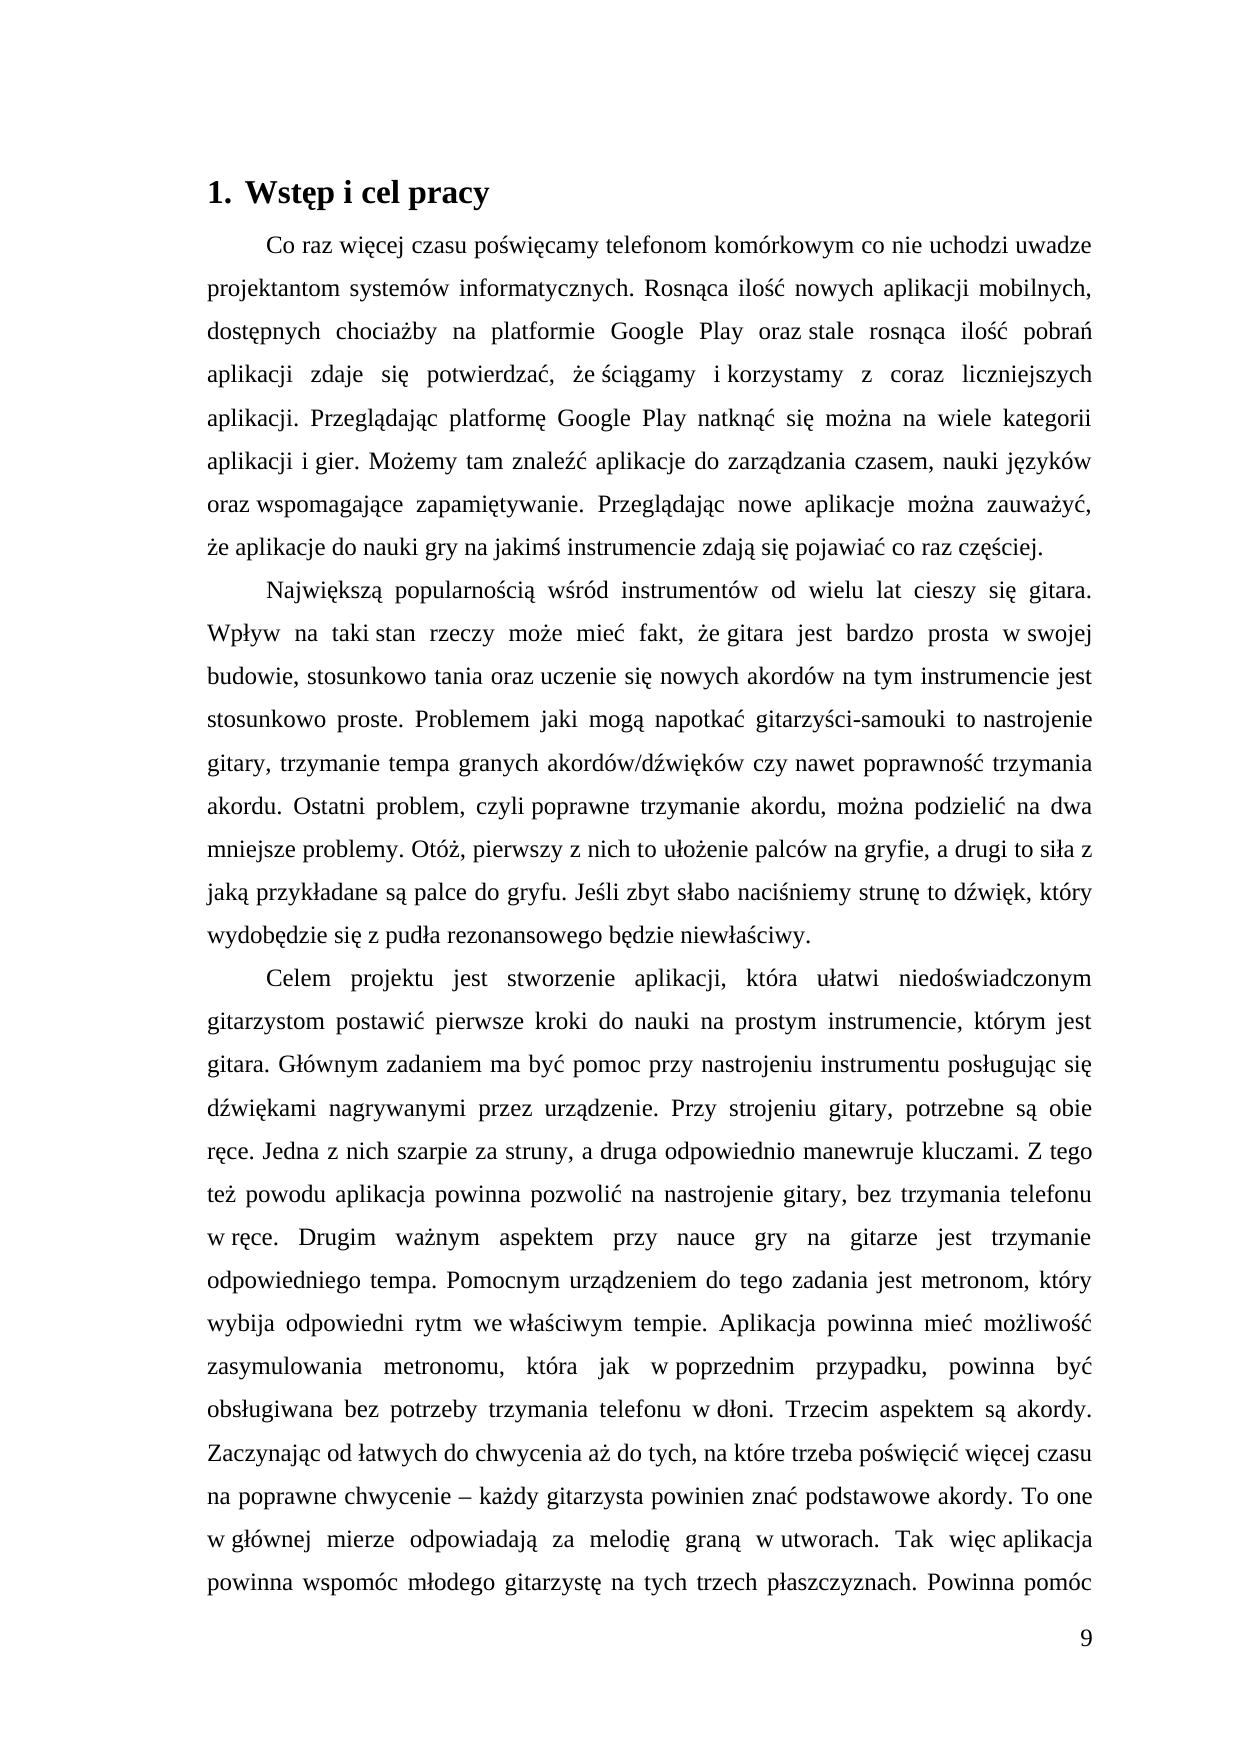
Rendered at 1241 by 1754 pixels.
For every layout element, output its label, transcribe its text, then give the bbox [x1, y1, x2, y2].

subtitle Wstęp i cel pracy [207, 173, 1092, 211]
text Największą popularnością wśród instrumentów od wielu lat cieszy się gitara. Wpływ na taki stan rzeczy może mieć fakt, że gitara jest bardzo prosta w swojej budowie, stosunkowo tania oraz uczenie się nowych akordów na tym instrumencie jest stosunkowo proste. Problemem jaki mogą napotkać gitarzyści-samouki to nastrojenie gitary, trzymanie tempa granych akordów/dźwięków czy nawet poprawność trzymania akordu. Ostatni problem, czyli poprawne trzymanie akordu, można podzielić na dwa mniejsze problemy. Otóż, pierwszy z nich to ułożenie palców na gryfie, a drugi to siła z jaką przykładane są palce do gryfu. Jeśli zbyt słabo naciśniemy strunę to dźwięk, który wydobędzie się z pudła rezonansowego będzie niewłaściwy. [207, 575, 1092, 949]
text Co raz więcej czasu poświęcamy telefonom komórkowym co nie uchodzi uwadze projektantom systemów informatycznych. Rosnąca ilość nowych aplikacji mobilnych, dostępnych chociażby na platformie Google Play oraz stale rosnąca ilość pobrań aplikacji zdaje się potwierdzać, że ściągamy i korzystamy z coraz liczniejszych aplikacji. Przeglądając platformę Google Play natknąć się można na wiele kategorii aplikacji i gier. Możemy tam znaleźć aplikacje do zarządzania czasem, nauki języków oraz wspomagające zapamiętywanie. Przeglądając nowe aplikacje można zauważyć, że aplikacje do nauki gry na jakimś instrumencie zdają się pojawiać co raz częściej. [207, 230, 1092, 561]
